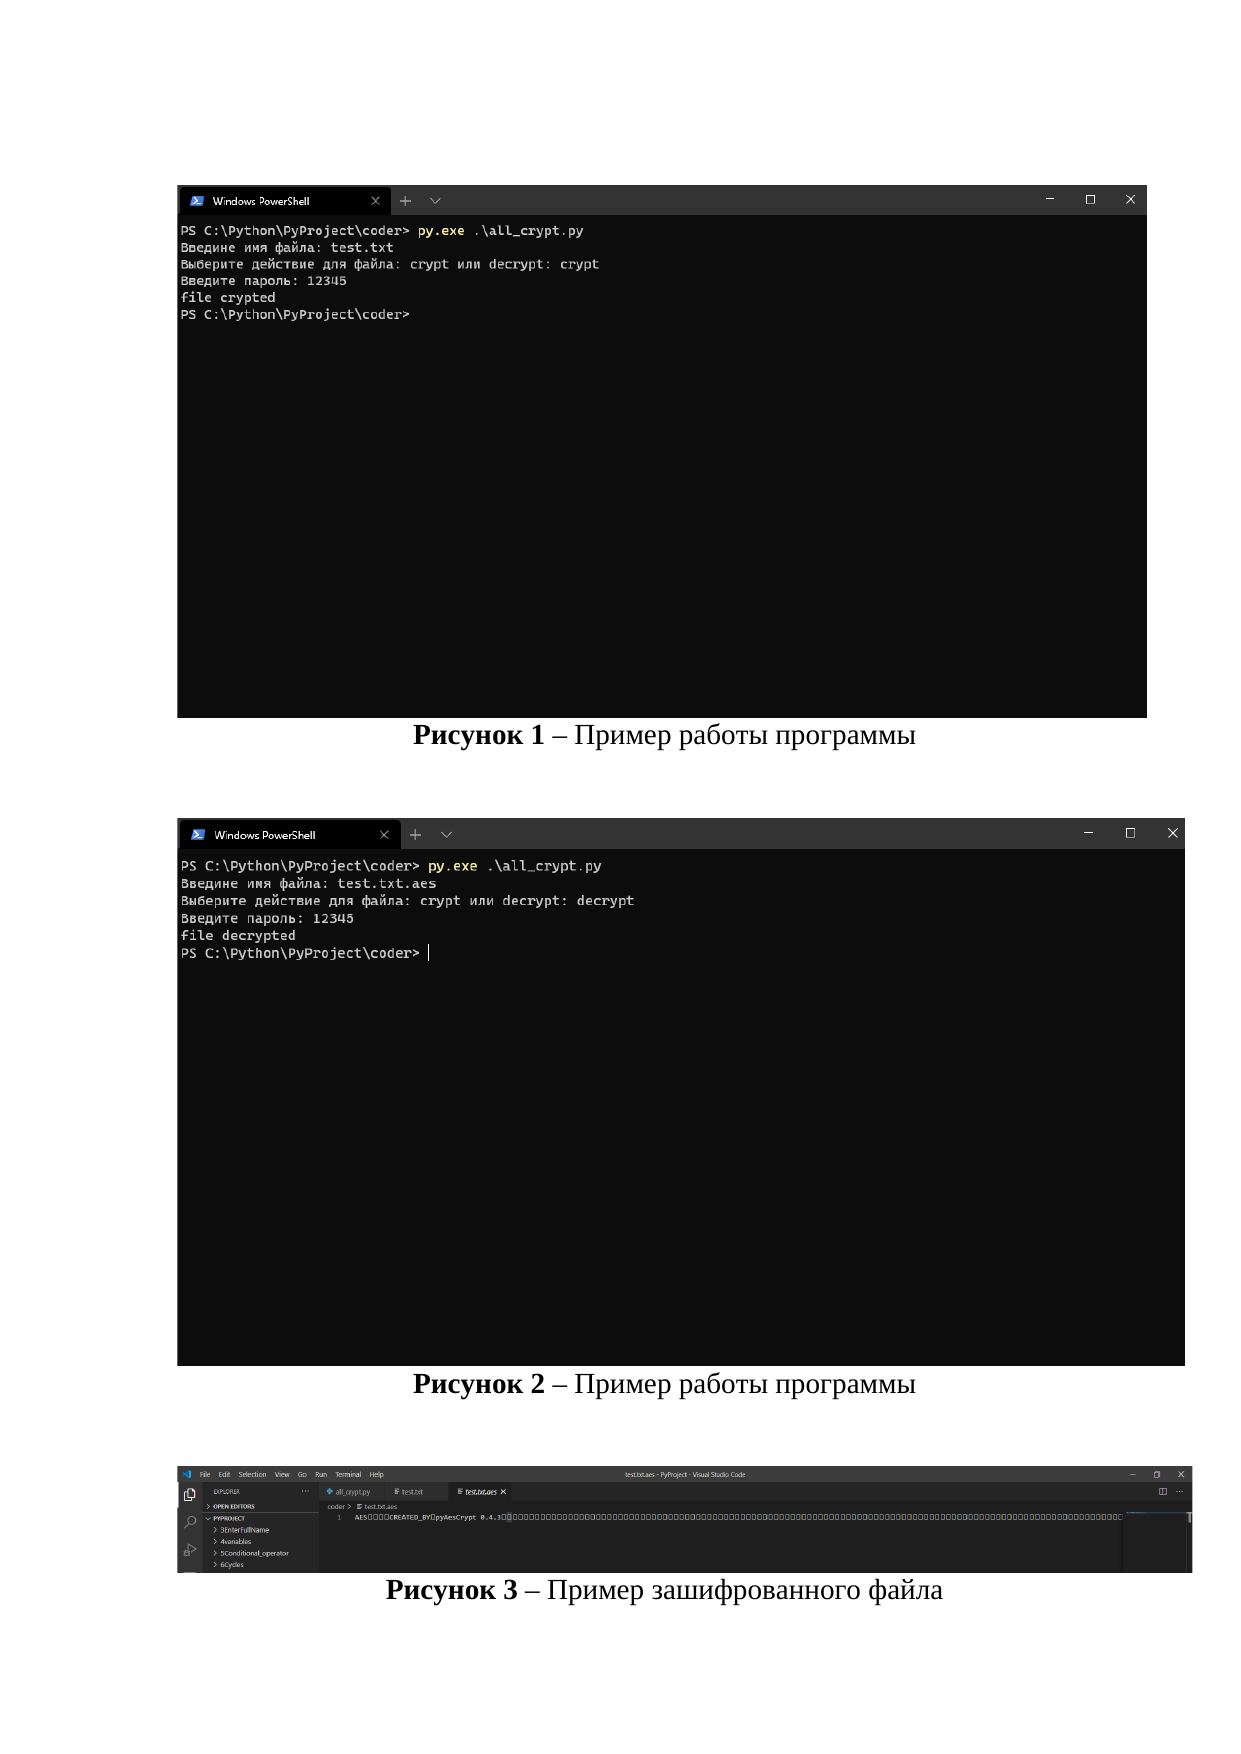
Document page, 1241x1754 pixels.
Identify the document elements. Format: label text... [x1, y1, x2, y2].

picture [177, 1466, 1193, 1573]
picture [177, 818, 1185, 1366]
text Рисунок 2 – Пример работы программы [177, 1366, 1152, 1399]
picture [177, 185, 1147, 718]
text Рисунок 1 – Пример работы программы [177, 717, 1152, 751]
text Рисунок 3 – Пример зашифрованного файла [177, 1573, 1152, 1606]
